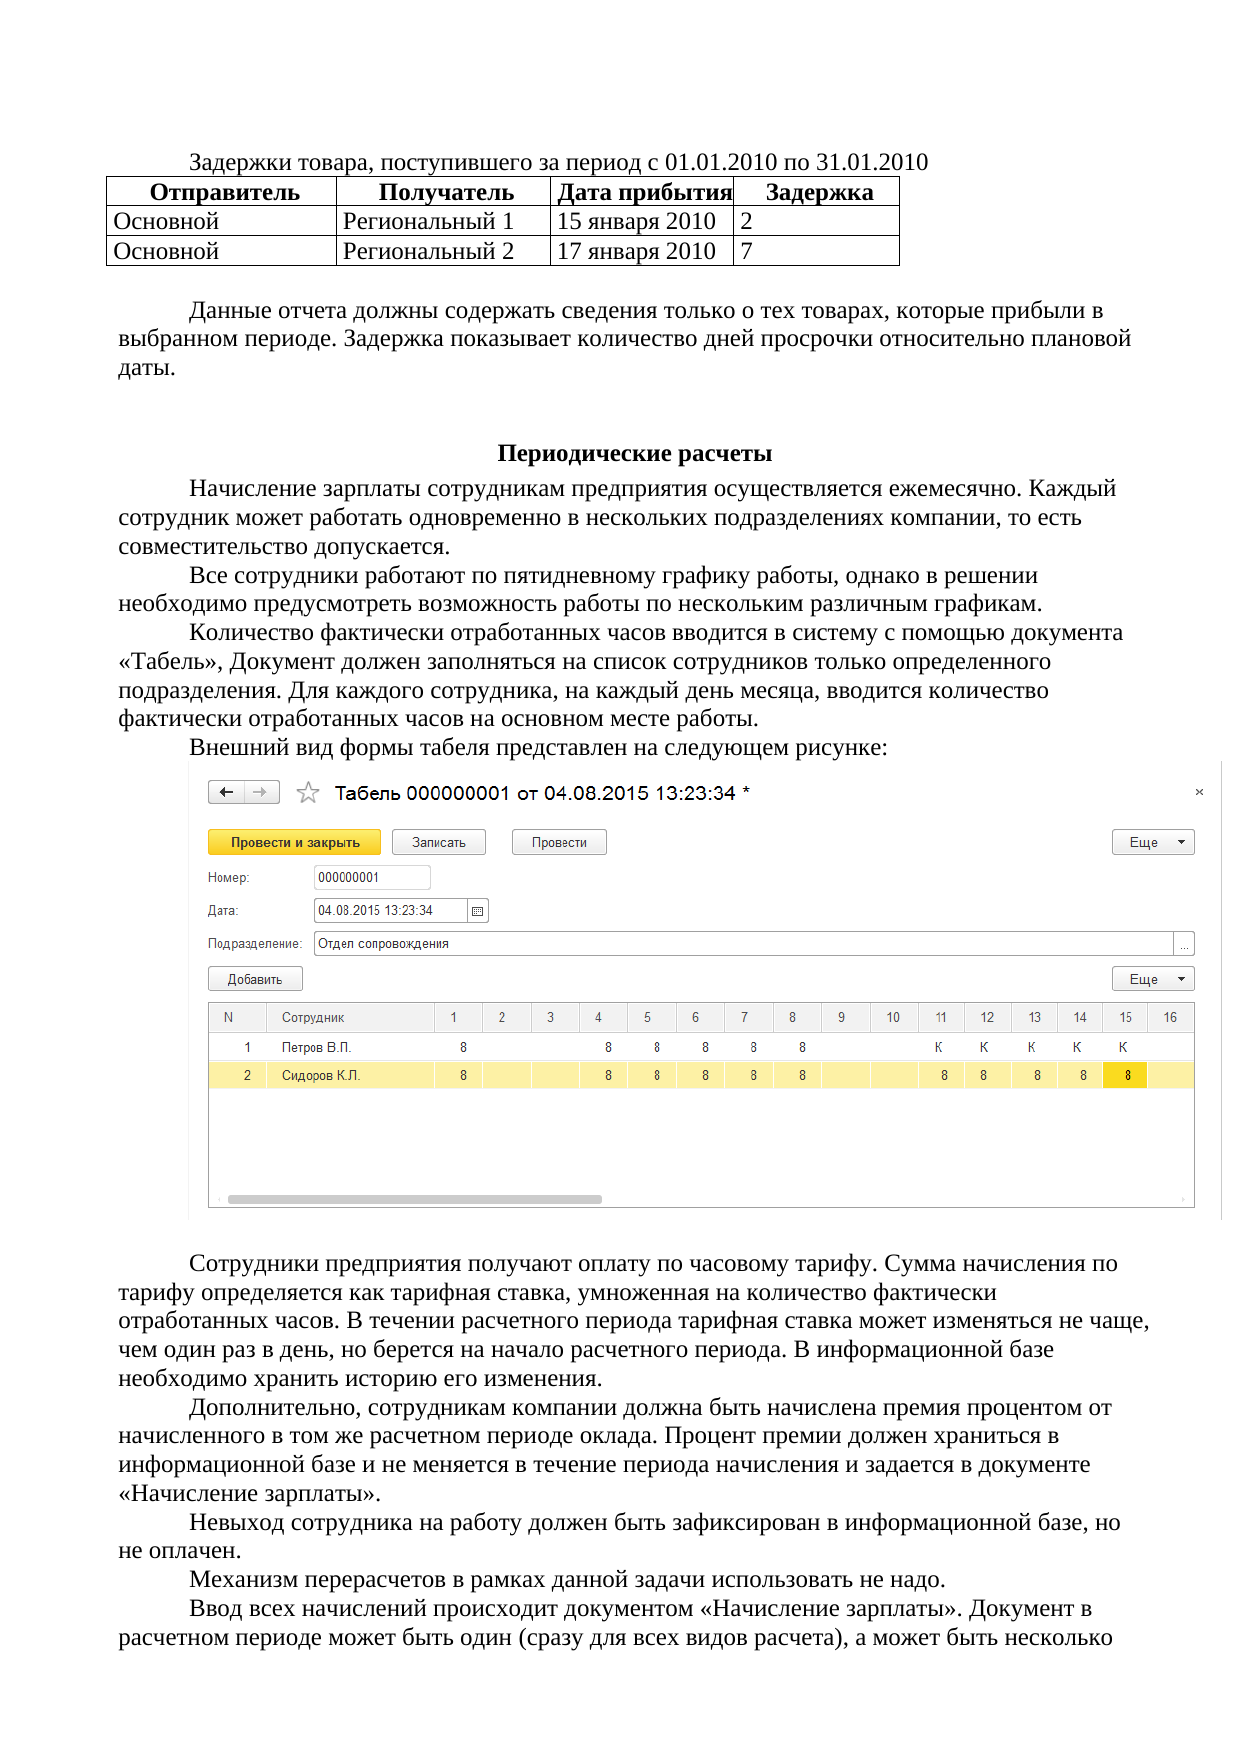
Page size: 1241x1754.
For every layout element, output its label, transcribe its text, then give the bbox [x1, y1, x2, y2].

text Дополнительно, сотрудникам компании должна быть начислена премия процентом от начисленного в том же расчетном периоде оклада. Процент премии должен храниться в информационной базе и не меняется в течение периода начисления и задается в документе «Начисление зарплаты». [118, 1392, 1152, 1507]
table_cell Региональный 1 [337, 206, 550, 235]
text Задержки товара, поступившего за период с 01.01.2010 по 31.01.2010 [118, 147, 1152, 176]
table_cell 2 [734, 206, 899, 235]
table_cell Основной [107, 206, 336, 235]
table_header Получатель [337, 177, 550, 205]
text Все сотрудники работают по пятидневному графику работы, однако в решении необходимо предусмотреть возможность работы по нескольким различным графикам. [118, 560, 1152, 617]
table_cell 15 января 2010 [551, 206, 733, 235]
text Количество фактически отработанных часов вводится в систему с помощью документа «Табель», Документ должен заполняться на список сотрудников только определенного подразделения. Для каждого сотрудника, на каждый день месяца, вводится количество фактически отработанных часов на основном месте работы. [118, 617, 1152, 732]
table_header Задержка [734, 177, 899, 205]
text Сотрудники предприятия получают оплату по часовому тарифу. Сумма начисления по тарифу определяется как тарифная ставка, умноженная на количество фактически отработанных часов. В течении расчетного периода тарифная ставка может изменяться не чаще, чем один раз в день, но берется на начало расчетного периода. В информационной базе необходимо хранить историю его изменения. [118, 1248, 1152, 1392]
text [118, 1593, 1152, 1651]
table_cell Региональный 2 [337, 236, 550, 265]
text Данные отчета должны содержать сведения только о тех товарах, которые прибыли в выбранном периоде. Задержка показывает количество дней просрочки относительно плановой даты. [118, 295, 1152, 381]
table_header Дата прибытия [551, 177, 733, 205]
subtitle Периодические расчеты [118, 438, 1152, 467]
table_cell Основной [107, 236, 336, 265]
text Внешний вид формы табеля представлен на следующем рисунке: [118, 732, 1152, 761]
table_cell 17 января 2010 [551, 236, 733, 265]
text Невыход сотрудника на работу должен быть зафиксирован в информационной базе, но не оплачен. [118, 1507, 1152, 1564]
text Начисление зарплаты сотрудникам предприятия осуществляется ежемесячно. Каждый сотрудник может работать одновременно в нескольких подразделениях компании, то есть совместительство допускается. [118, 473, 1152, 560]
table_cell 7 [734, 236, 899, 265]
picture [188, 761, 1222, 1220]
text Механизм перерасчетов в рамках данной задачи использовать не надо. [118, 1564, 1152, 1593]
table_header Отправитель [107, 177, 336, 205]
